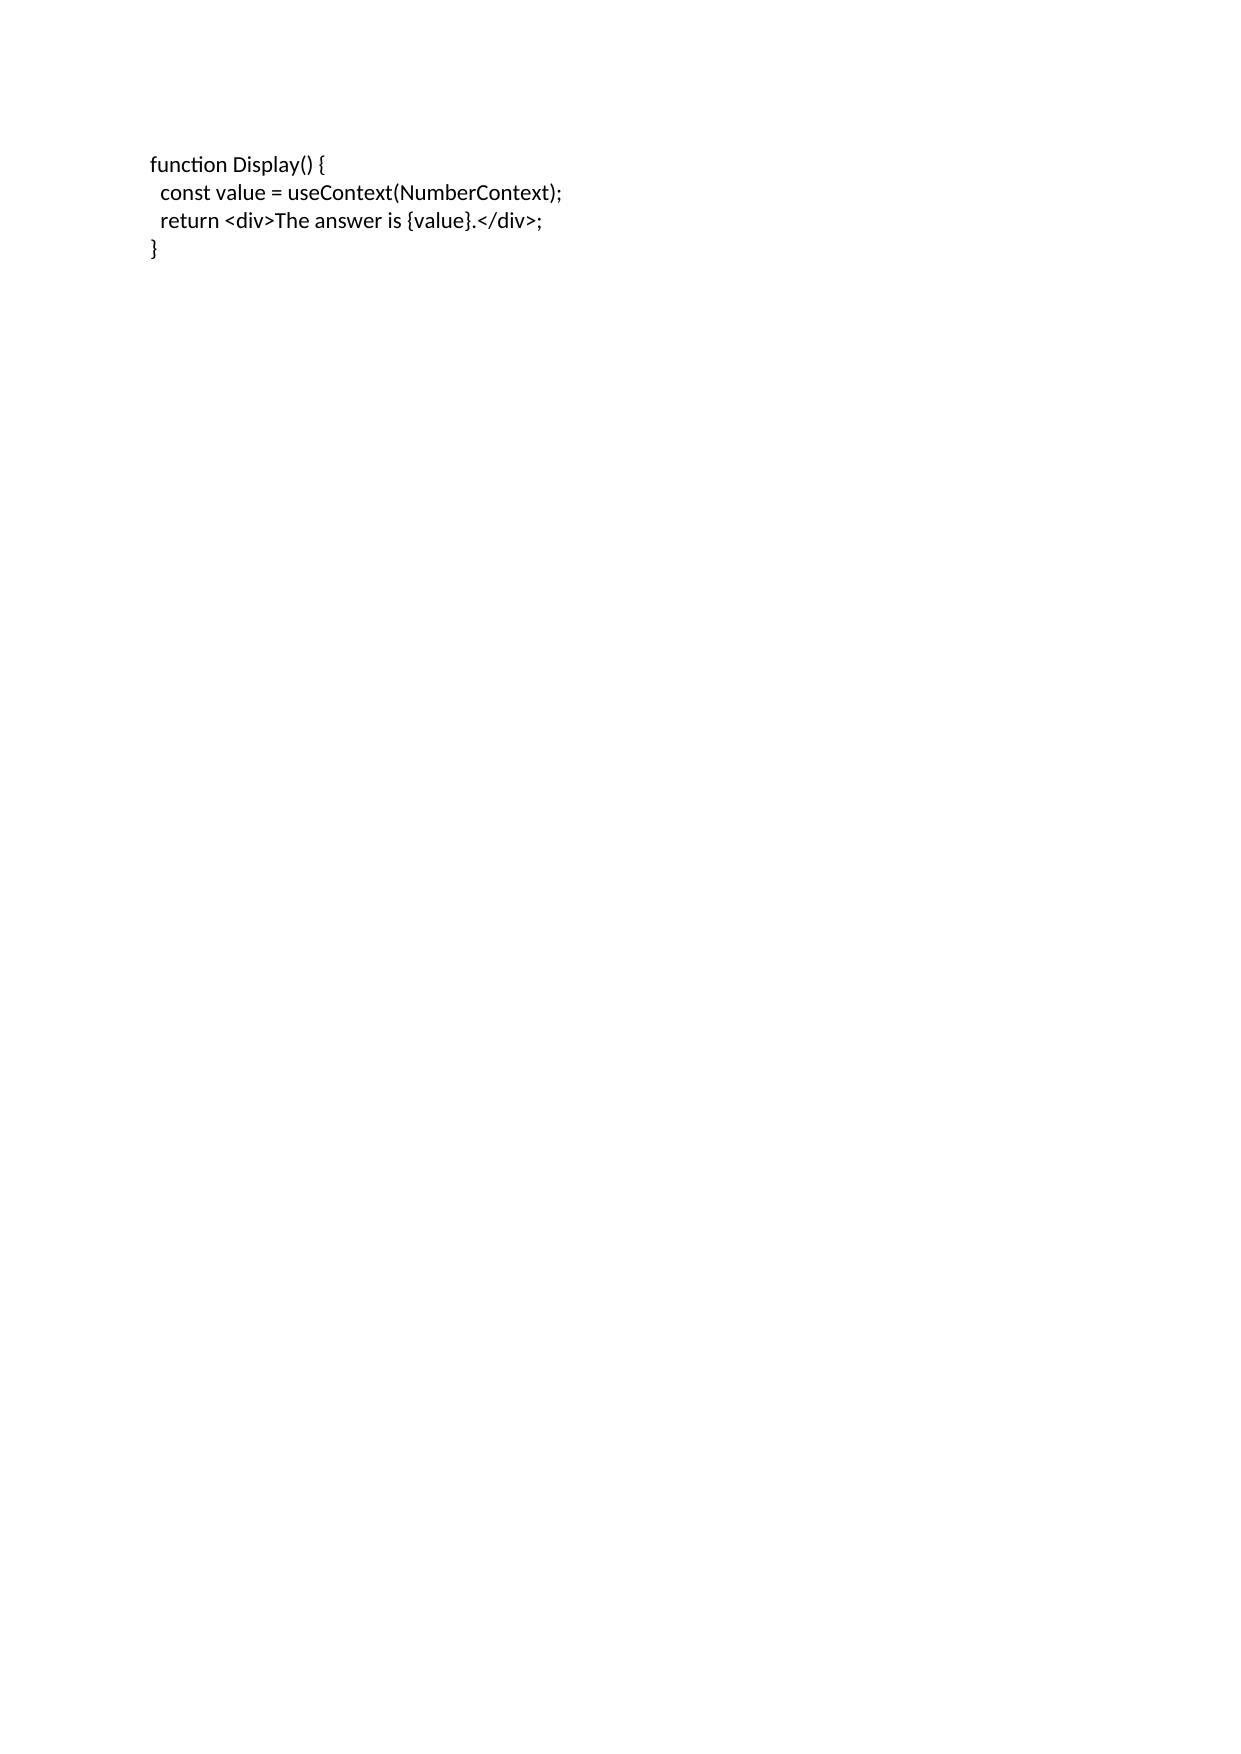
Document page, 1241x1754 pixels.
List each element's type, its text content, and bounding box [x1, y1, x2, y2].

text } [150, 234, 1090, 262]
text function Display() { [150, 150, 1090, 178]
text const value = useContext(NumberContext); [150, 178, 1090, 206]
text return <div>The answer is {value}.</div>; [150, 206, 1090, 234]
